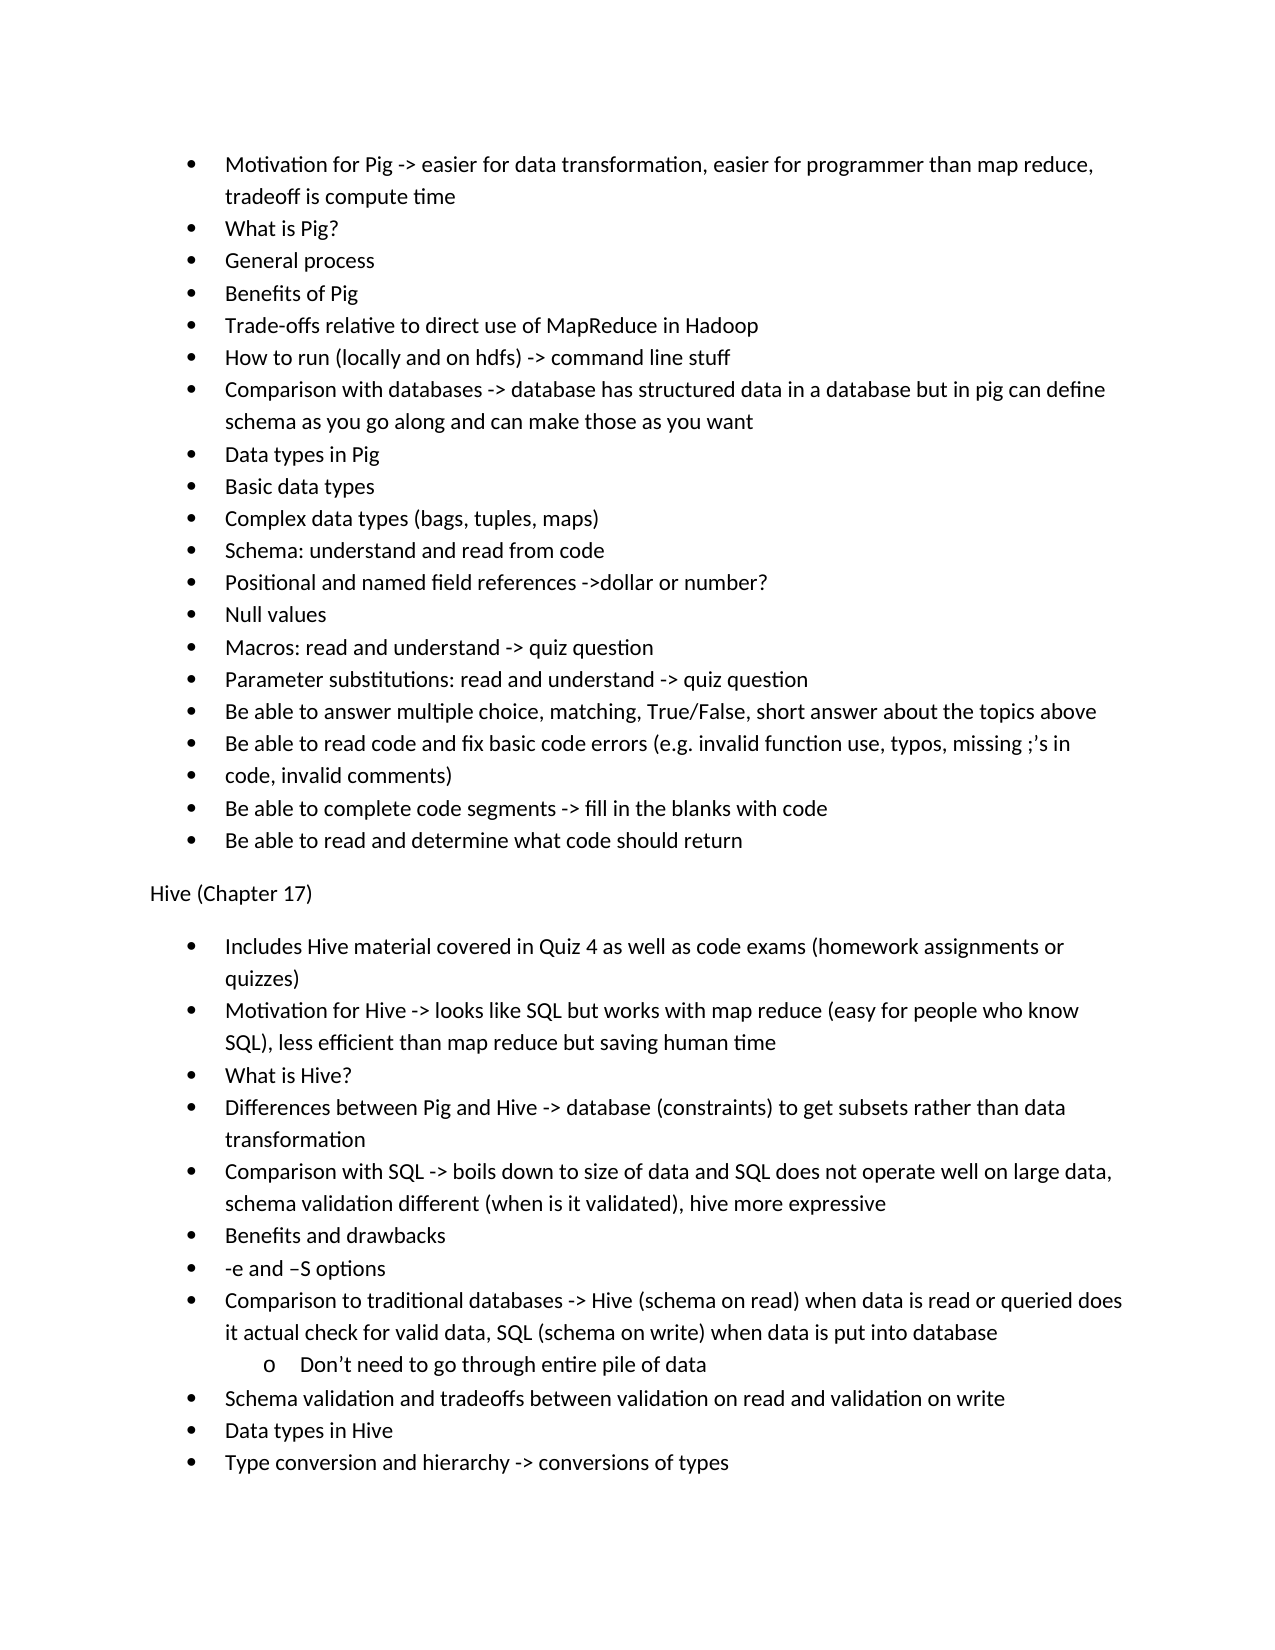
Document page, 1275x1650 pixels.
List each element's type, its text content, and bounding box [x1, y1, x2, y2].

list Benefits and drawbacks [187, 1222, 1125, 1250]
list Null values [187, 601, 1125, 629]
list Differences between Pig and Hive -> database (constraints) to get subsets rather than data transformation [187, 1093, 1125, 1153]
list Macros: read and understand -> quiz question [187, 633, 1125, 661]
list Be able to read code and fix basic code errors (e.g. invalid function use, typos, missing ;’s in [187, 729, 1125, 757]
list Data types in Pig [187, 440, 1125, 468]
list Comparison to traditional databases -> Hive (schema on read) when data is read or queried does it actual check for valid data, SQL (schema on write) when data is put into database [187, 1286, 1125, 1346]
list Motivation for Hive -> looks like SQL but works with map reduce (easy for people who know SQL), less efficient than map reduce but saving human time [187, 996, 1125, 1057]
list What is Hive? [187, 1061, 1125, 1089]
list Be able to read and determine what code should return [187, 826, 1125, 854]
list Comparison with SQL -> boils down to size of data and SQL does not operate well on large data, schema validation different (when is it validated), hive more expressive [187, 1157, 1125, 1217]
list Be able to answer multiple choice, matching, True/False, short answer about the topics above [187, 697, 1125, 725]
list Type conversion and hierarchy -> conversions of types [187, 1448, 1125, 1476]
list How to run (locally and on hdfs) -> command line stuff [187, 343, 1125, 371]
list Be able to complete code segments -> fill in the blanks with code [187, 794, 1125, 822]
list Complex data types (bags, tuples, maps) [187, 504, 1125, 532]
list Positional and named field references ->dollar or number? [187, 568, 1125, 596]
text Hive (Chapter 17) [150, 879, 1125, 907]
list Motivation for Pig -> easier for data transformation, easier for programmer than map reduce, tradeoff is compute time [187, 150, 1125, 210]
list Don’t need to go through entire pile of data [262, 1350, 1125, 1379]
list Schema: understand and read from code [187, 536, 1125, 564]
list Trade-offs relative to direct use of MapReduce in Hadoop [187, 311, 1125, 339]
list Comparison with databases -> database has structured data in a database but in pig can define schema as you go along and can make those as you want [187, 375, 1125, 436]
list Benefits of Pig [187, 279, 1125, 307]
list Data types in Hive [187, 1416, 1125, 1444]
list Parameter substitutions: read and understand -> quiz question [187, 665, 1125, 693]
list Includes Hive material covered in Quiz 4 as well as code exams (homework assignments or quizzes) [187, 932, 1125, 992]
list What is Pig? [187, 214, 1125, 242]
list -e and –S options [187, 1254, 1125, 1282]
list Basic data types [187, 472, 1125, 500]
list General process [187, 247, 1125, 274]
list code, invalid comments) [187, 762, 1125, 789]
list Schema validation and tradeoffs between validation on read and validation on write [187, 1384, 1125, 1412]
